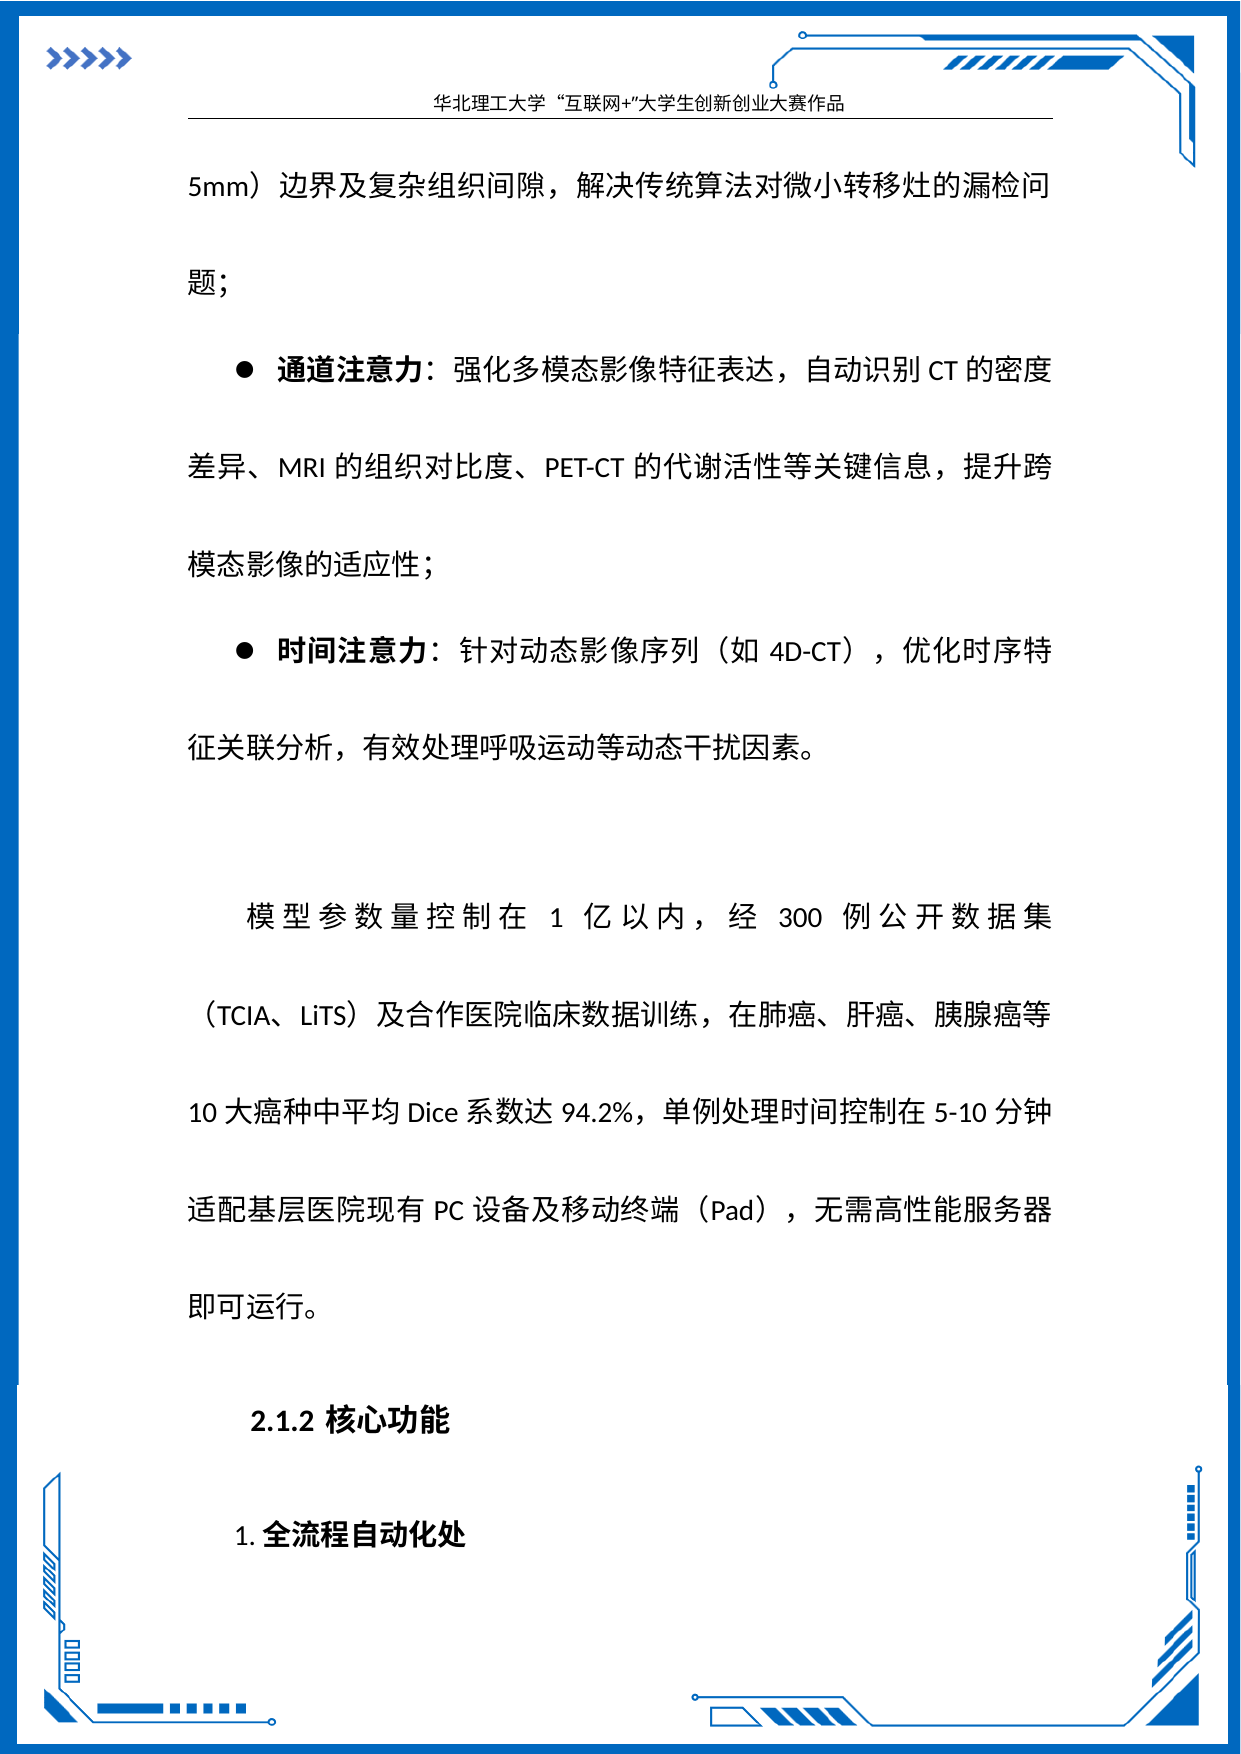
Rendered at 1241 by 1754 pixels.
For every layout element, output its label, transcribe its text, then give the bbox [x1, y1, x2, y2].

list 全流程自动化处 [187, 1500, 1053, 1565]
picture [0, 1385, 1241, 1754]
subtitle 核心功能 [250, 1386, 1053, 1451]
picture [0, 1, 1241, 334]
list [187, 151, 1053, 314]
list 时间注意力：针对动态影像序列（如 4D-CT），优化时序特征关联分析，有效处理呼吸运动等动态干扰因素。 [187, 616, 1053, 778]
text 模型参数量控制在 1 亿以内，经 300 例公开数据集（TCIA、LiTS）及合作医院临床数据训练，在肺癌、肝癌、胰腺癌等 10 大癌种中平均 Dice 系数达 94.2%，单例处理时间控制在 5-10 分钟，适配基层医院现有 PC 设备及移动终端（Pad），无需高性能服务器即可运行。 [187, 882, 1053, 1337]
list 通道注意力：强化多模态影像特征表达，自动识别 CT 的密度差异、MRI 的组织对比度、PET-CT 的代谢活性等关键信息，提升跨模态影像的适应性； [187, 335, 1053, 595]
